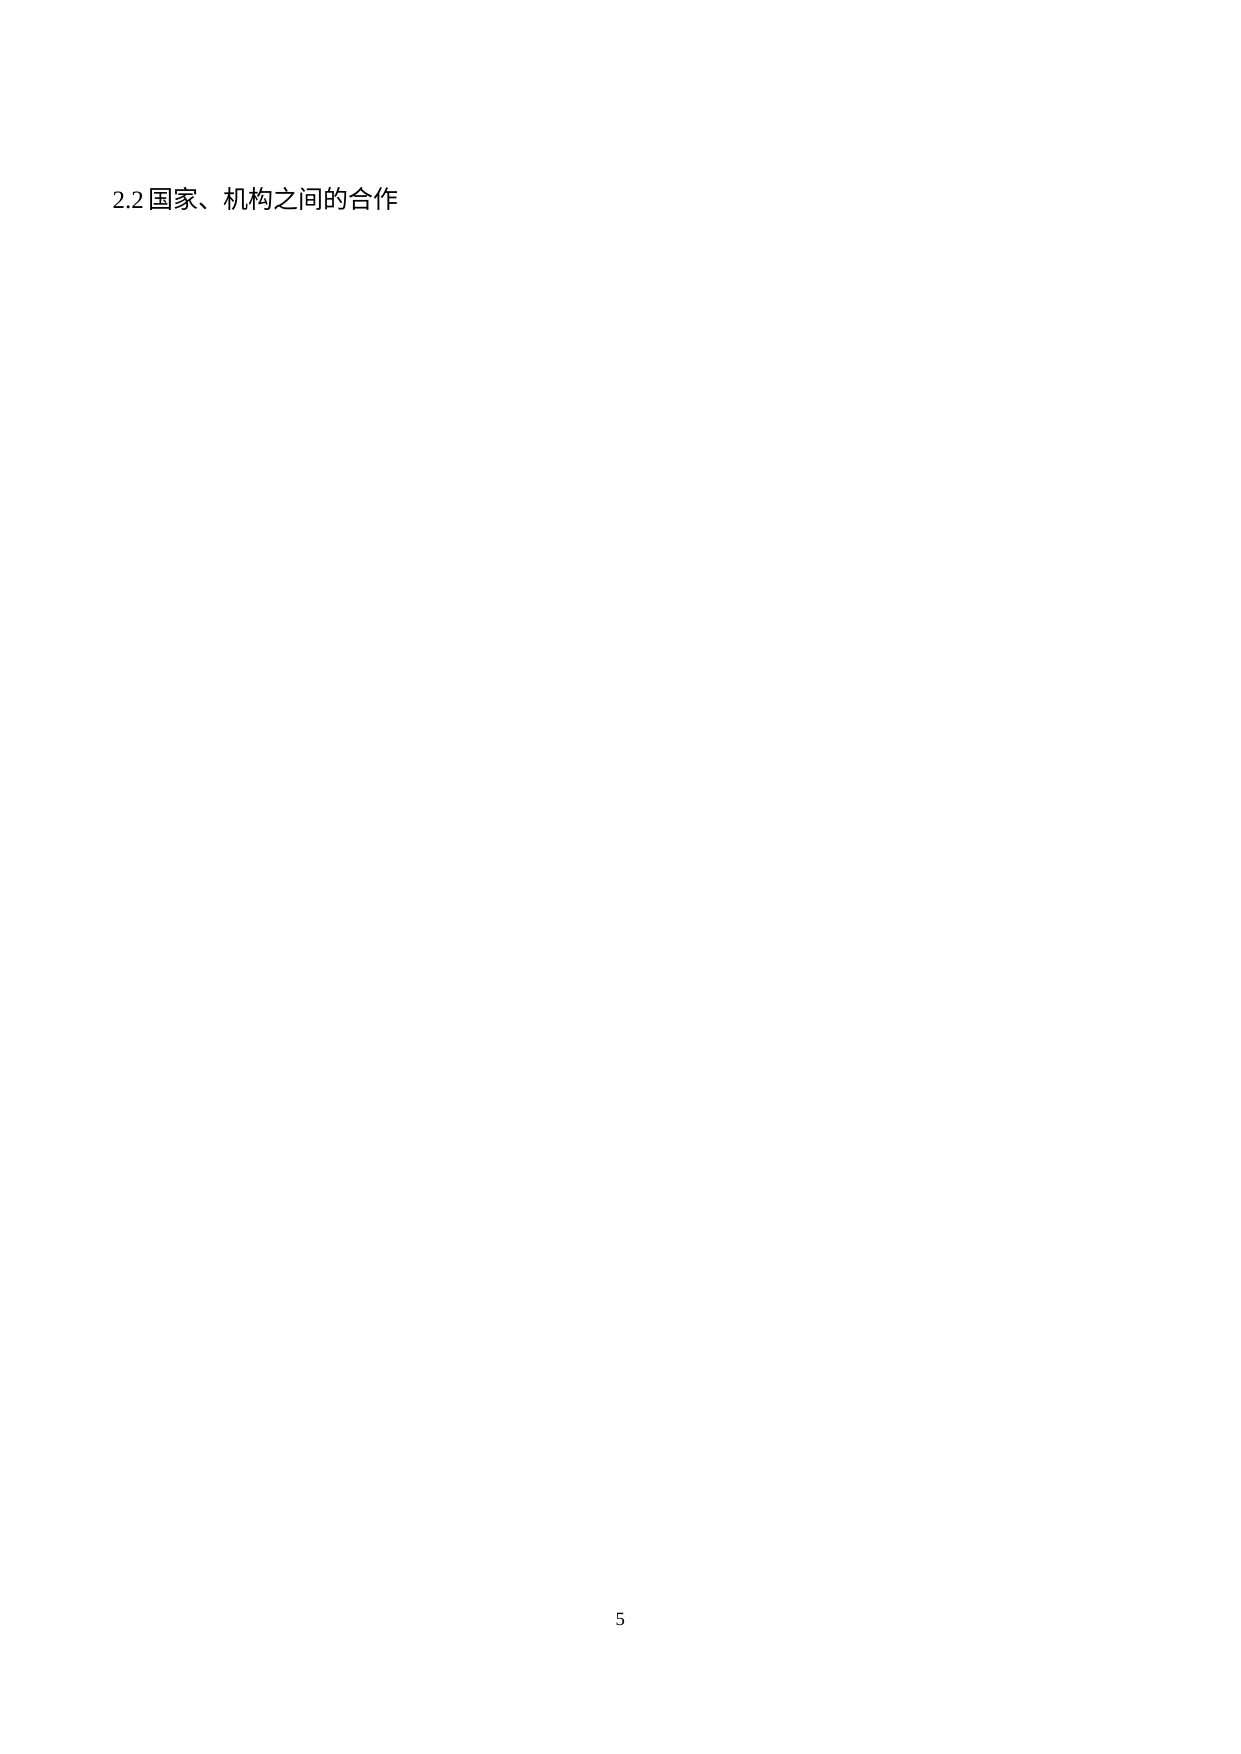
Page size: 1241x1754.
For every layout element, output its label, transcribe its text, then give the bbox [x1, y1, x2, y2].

text 2.2国家、机构之间的合作 [112, 164, 1128, 232]
